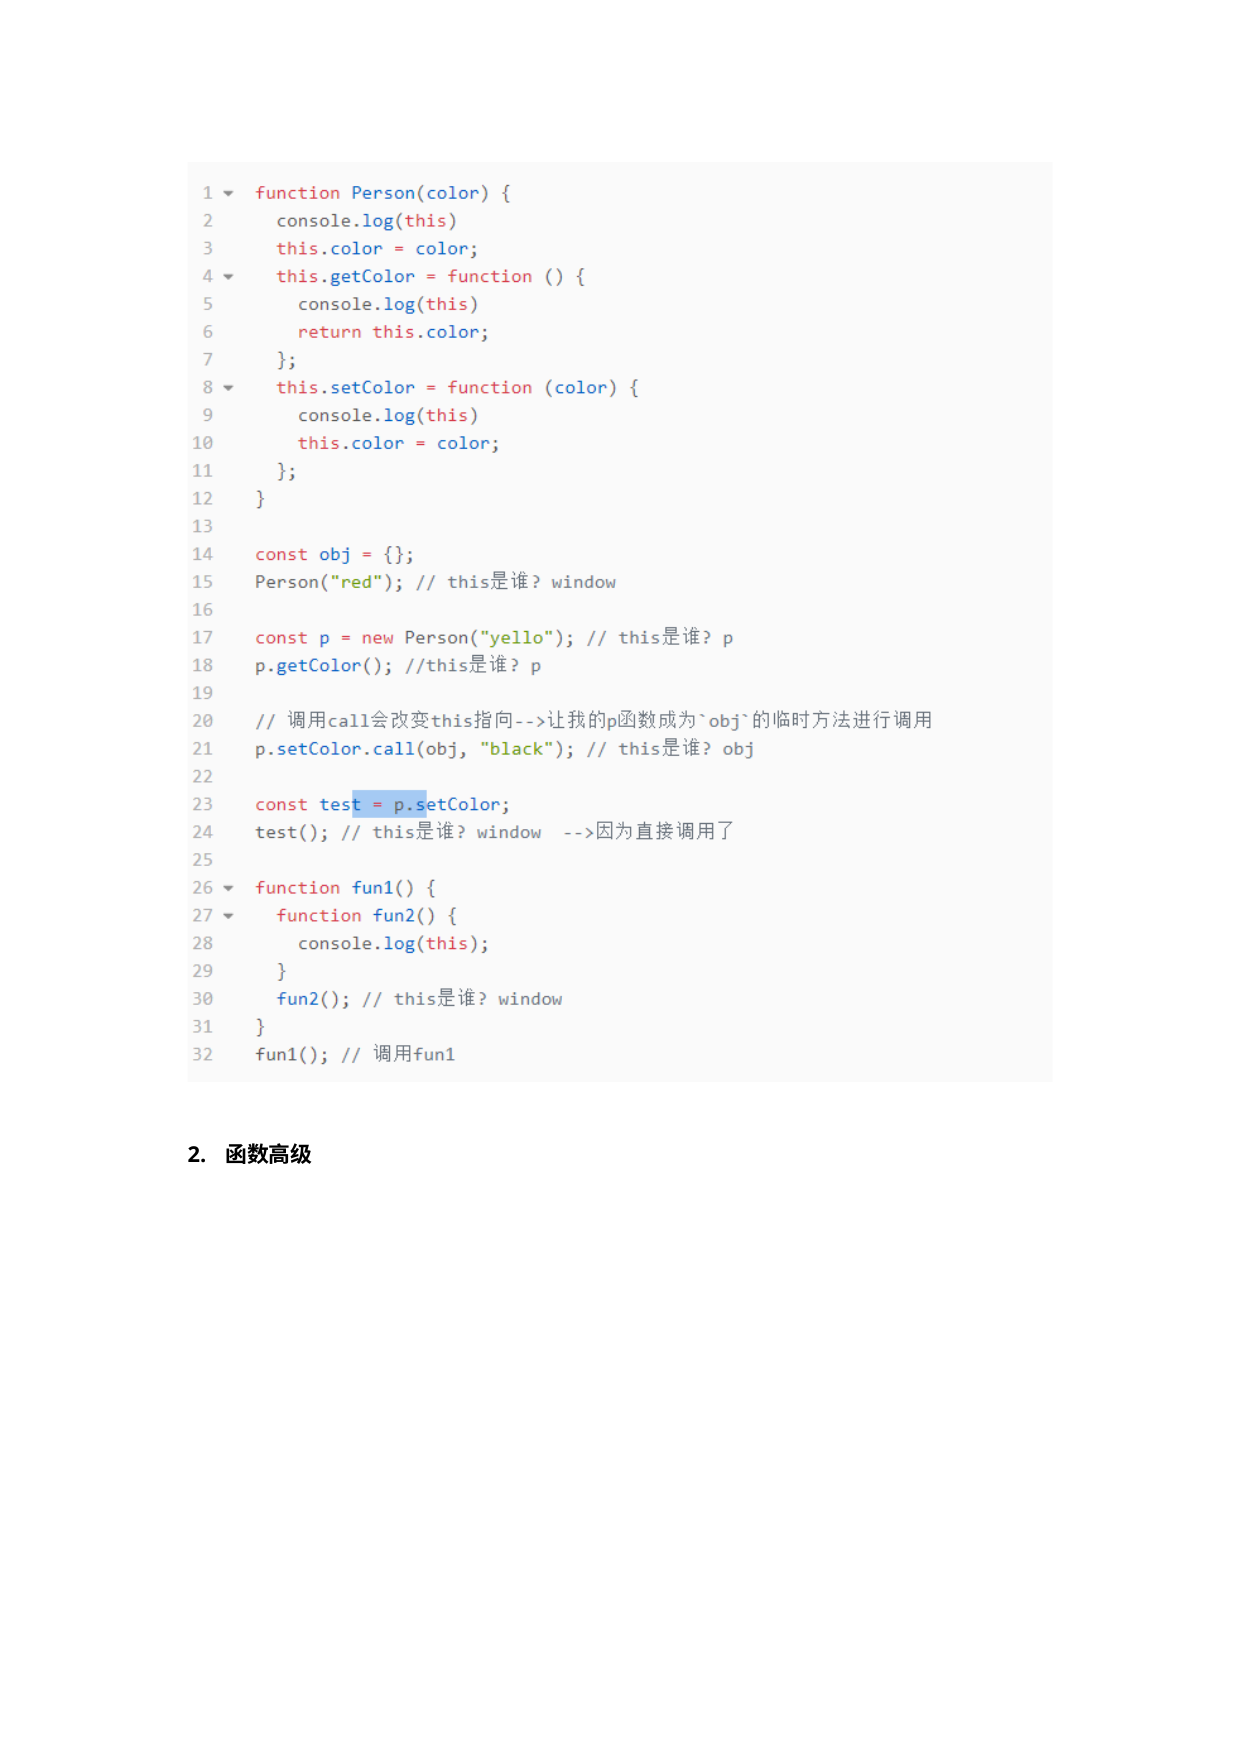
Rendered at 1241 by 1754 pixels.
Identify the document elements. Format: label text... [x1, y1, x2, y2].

picture [187, 162, 1053, 1082]
list 函数高级 [187, 1137, 1053, 1169]
